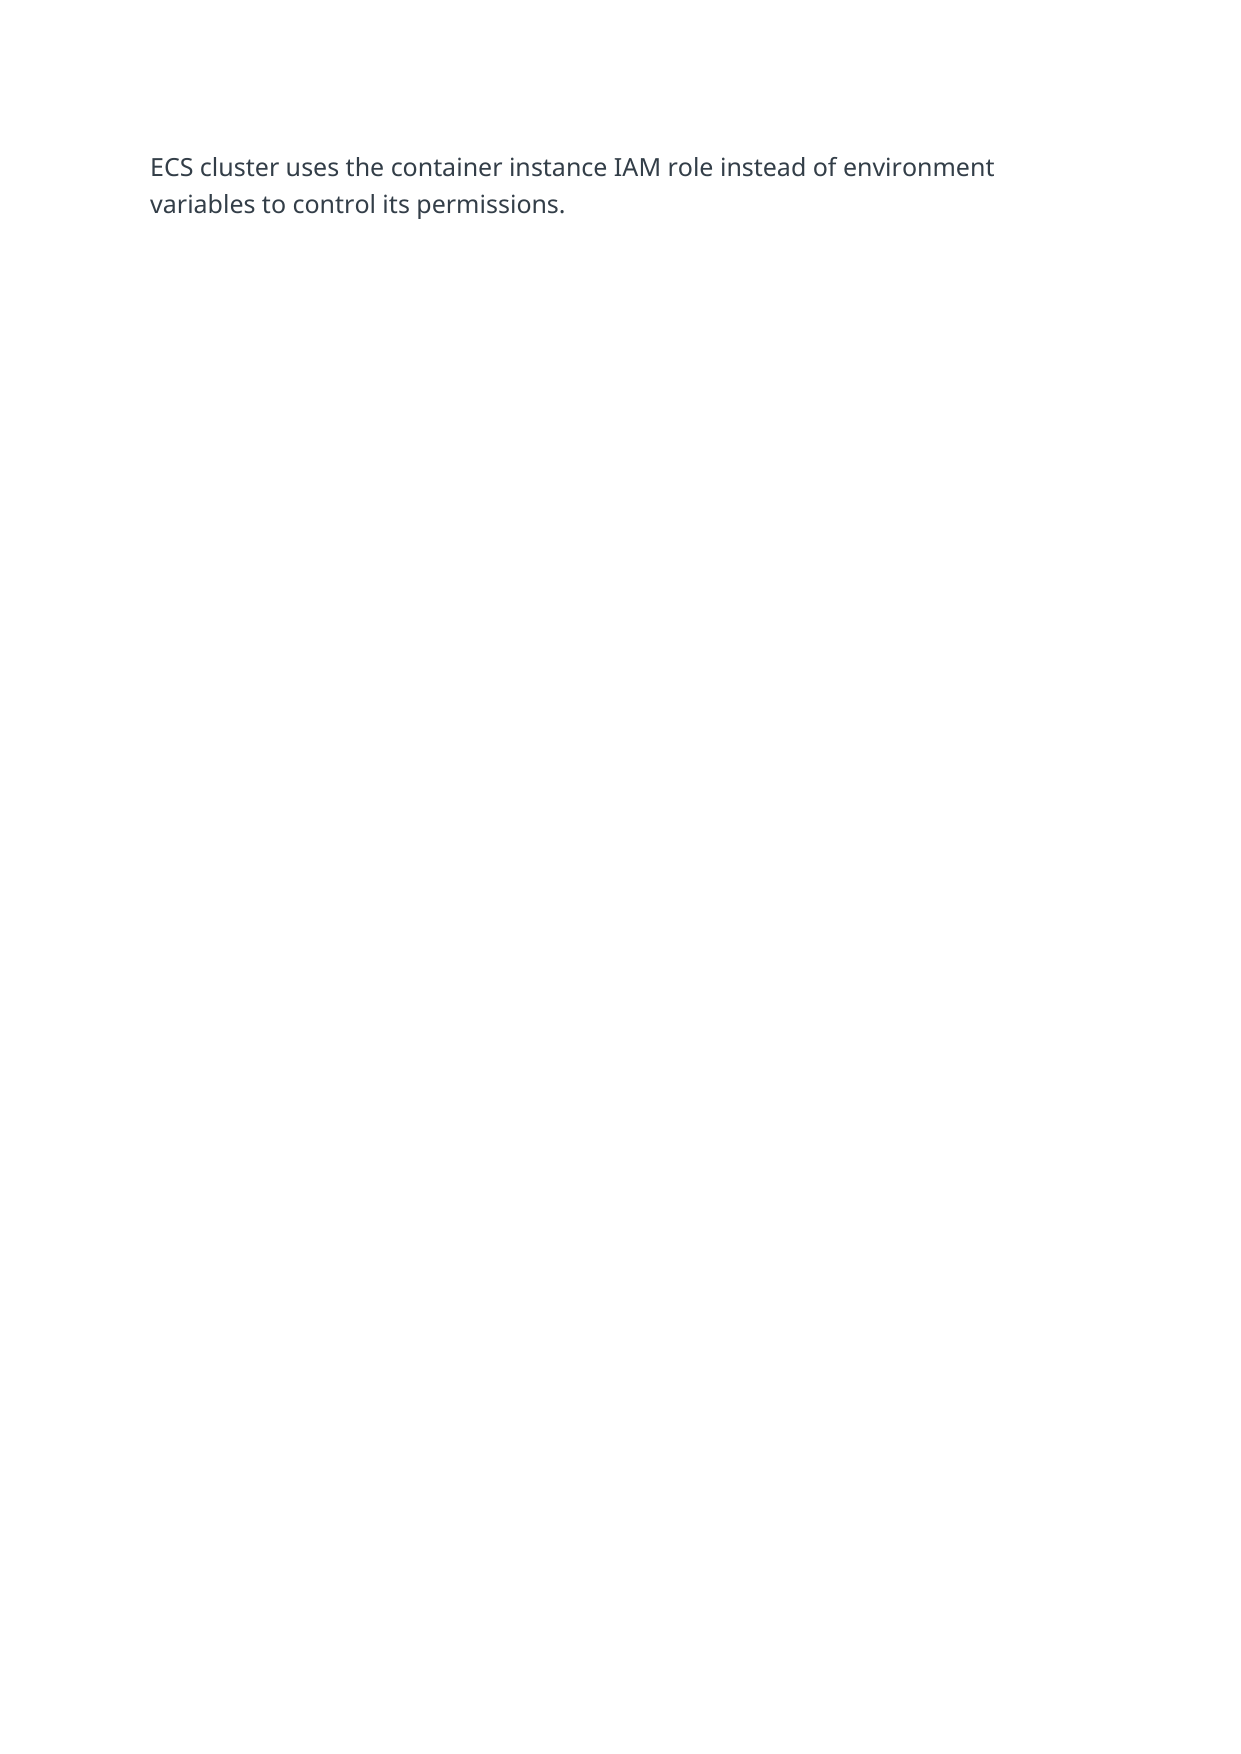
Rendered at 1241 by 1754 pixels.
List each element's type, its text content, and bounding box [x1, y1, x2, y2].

text ECS cluster uses the container instance IAM role instead of environment variables to control its permissions. [150, 150, 1090, 221]
